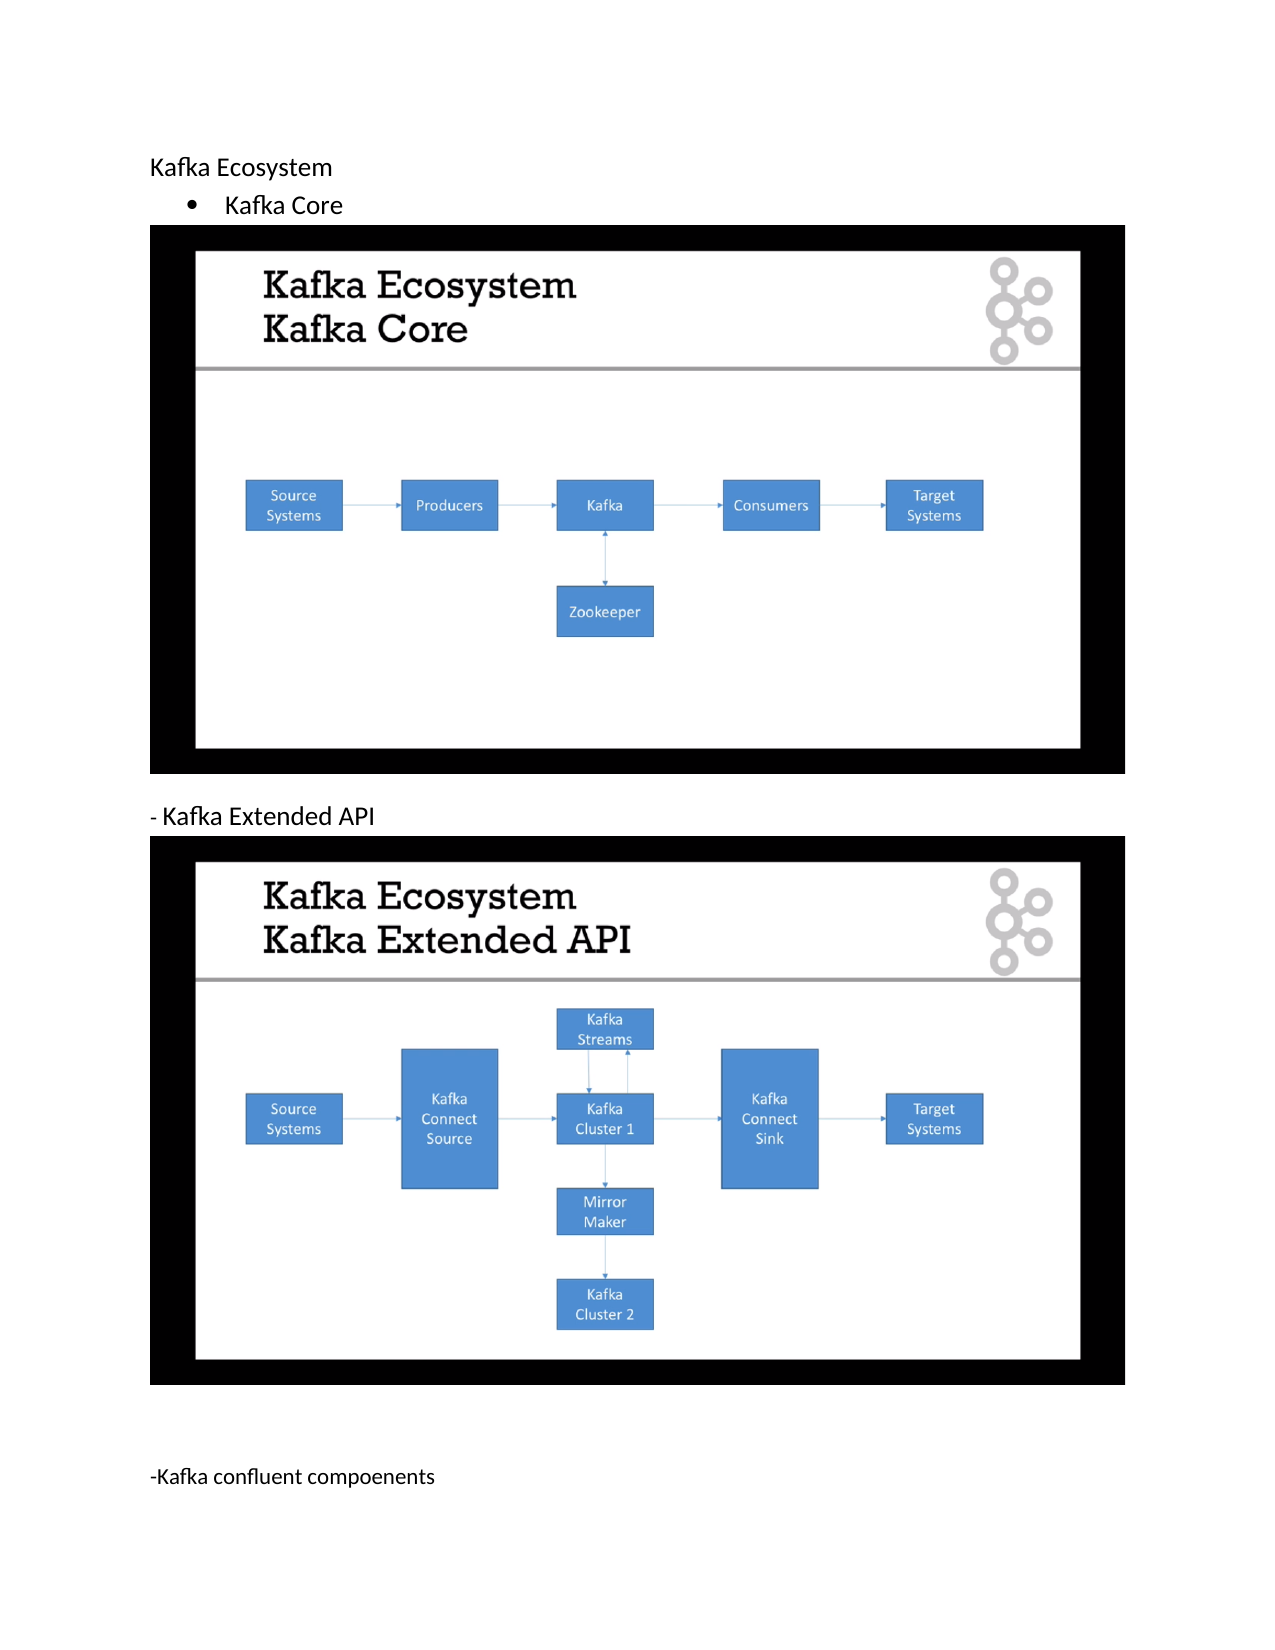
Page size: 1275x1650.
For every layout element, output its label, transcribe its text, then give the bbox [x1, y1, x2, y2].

text -Kafka confluent compoenents [150, 1462, 1125, 1490]
text Kafka Ecosystem [150, 150, 1125, 183]
picture [150, 836, 1125, 1385]
list Kafka Core [187, 188, 1125, 221]
text - Kafka Extended API [150, 799, 1125, 836]
picture [150, 225, 1125, 774]
